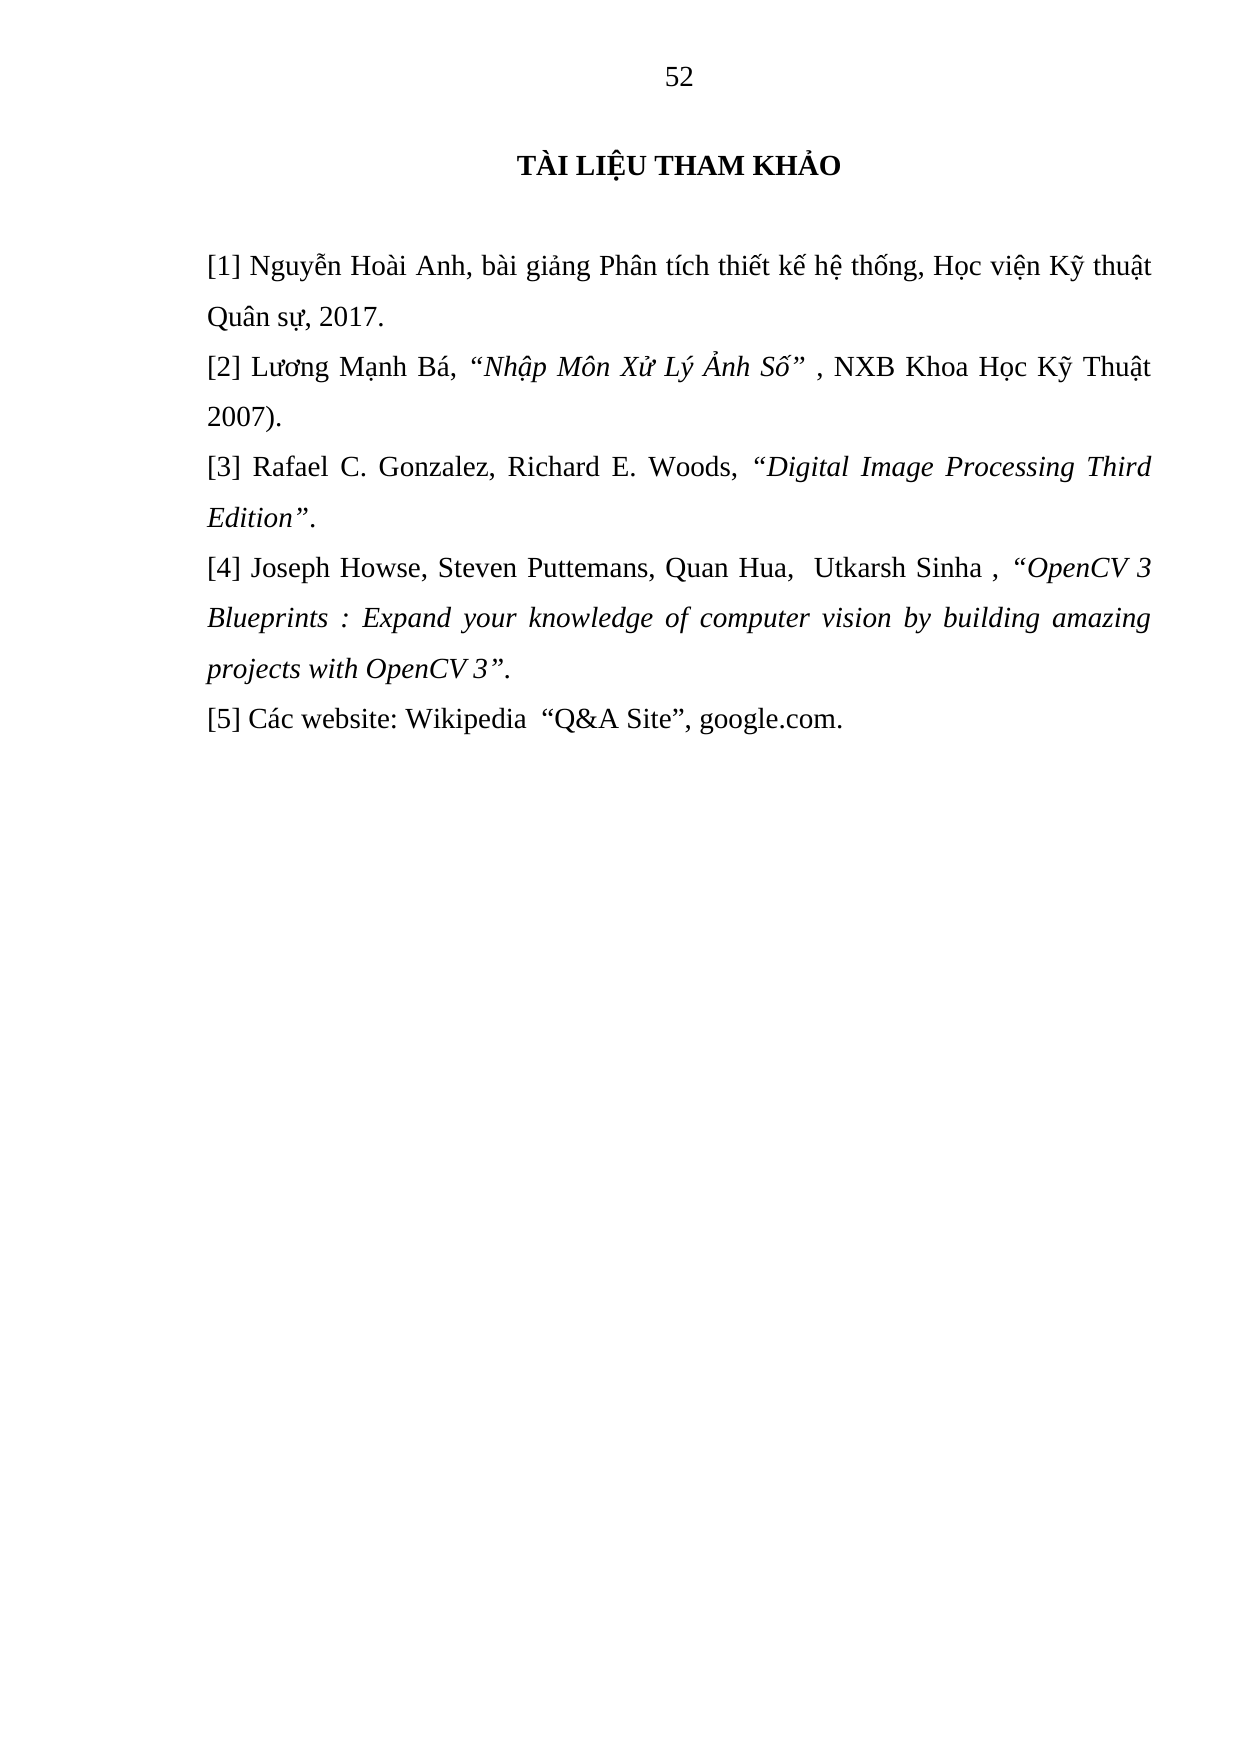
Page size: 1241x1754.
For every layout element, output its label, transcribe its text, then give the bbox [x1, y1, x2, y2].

text [2] Lương Mạnh Bá, “Nhập Môn Xử Lý Ảnh Số” , NXB Khoa Học Kỹ Thuật 2007). [207, 349, 1152, 433]
text [3] Rafael C. Gonzalez, Richard E. Woods, “Digital Image Processing Third Edition”. [207, 449, 1152, 533]
text [1] Nguyễn Hoài Anh, bài giảng Phân tích thiết kế hệ thống, Học viện Kỹ thuật Quân sự, 2017. [207, 248, 1152, 332]
text [4] Joseph Howse, Steven Puttemans, Quan Hua, Utkarsh Sinha , “OpenCV 3 Blueprints : Expand your knowledge of computer vision by building amazing projects with OpenCV 3”. [207, 550, 1152, 684]
text [5] Các website: Wikipedia “Q&A Site”, google.com. [207, 701, 1152, 735]
text TÀI LIỆU THAM KHẢO [207, 148, 1152, 181]
